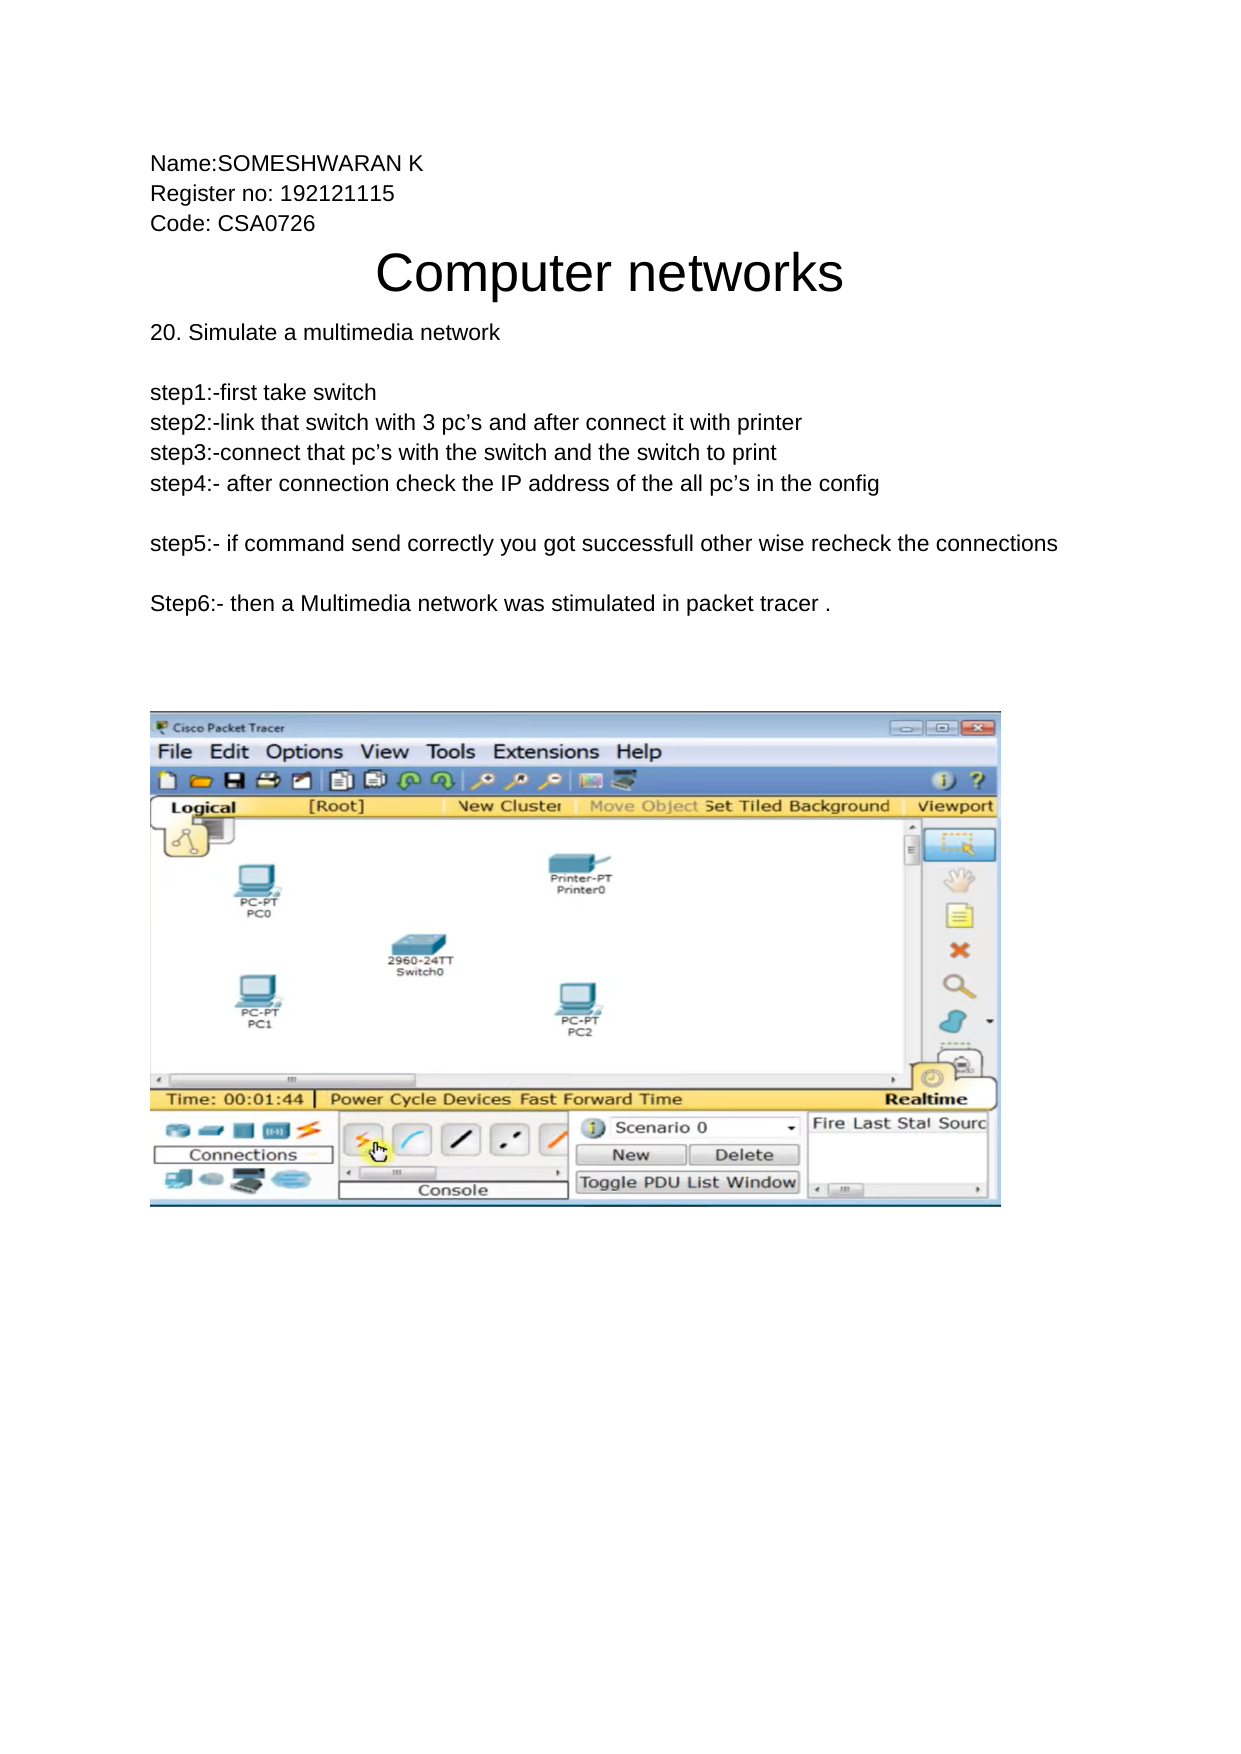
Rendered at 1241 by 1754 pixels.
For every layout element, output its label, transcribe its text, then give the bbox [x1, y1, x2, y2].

text step4:- after connection check the IP address of the all pc’s in the config [150, 469, 1090, 496]
text Name:SOMESHWARAN K [150, 150, 1090, 176]
text step3:-connect that pc’s with the switch and the switch to print [150, 439, 1090, 466]
text Code: CSA0726 [150, 210, 1090, 237]
text step5:- if command send correctly you got successfull other wise recheck the connections [150, 530, 1090, 556]
text step2:-link that switch with 3 pc’s and after connect it with printer [150, 409, 1090, 435]
picture [150, 711, 1001, 1207]
text 20. Simulate a multimedia network [150, 318, 1090, 345]
text Register no: 192121115 [150, 180, 1090, 207]
text step1:-first take switch [150, 379, 1090, 405]
title Computer networks [150, 241, 1090, 303]
text Step6:- then a Multimedia network was stimulated in packet tracer . [150, 590, 1090, 617]
